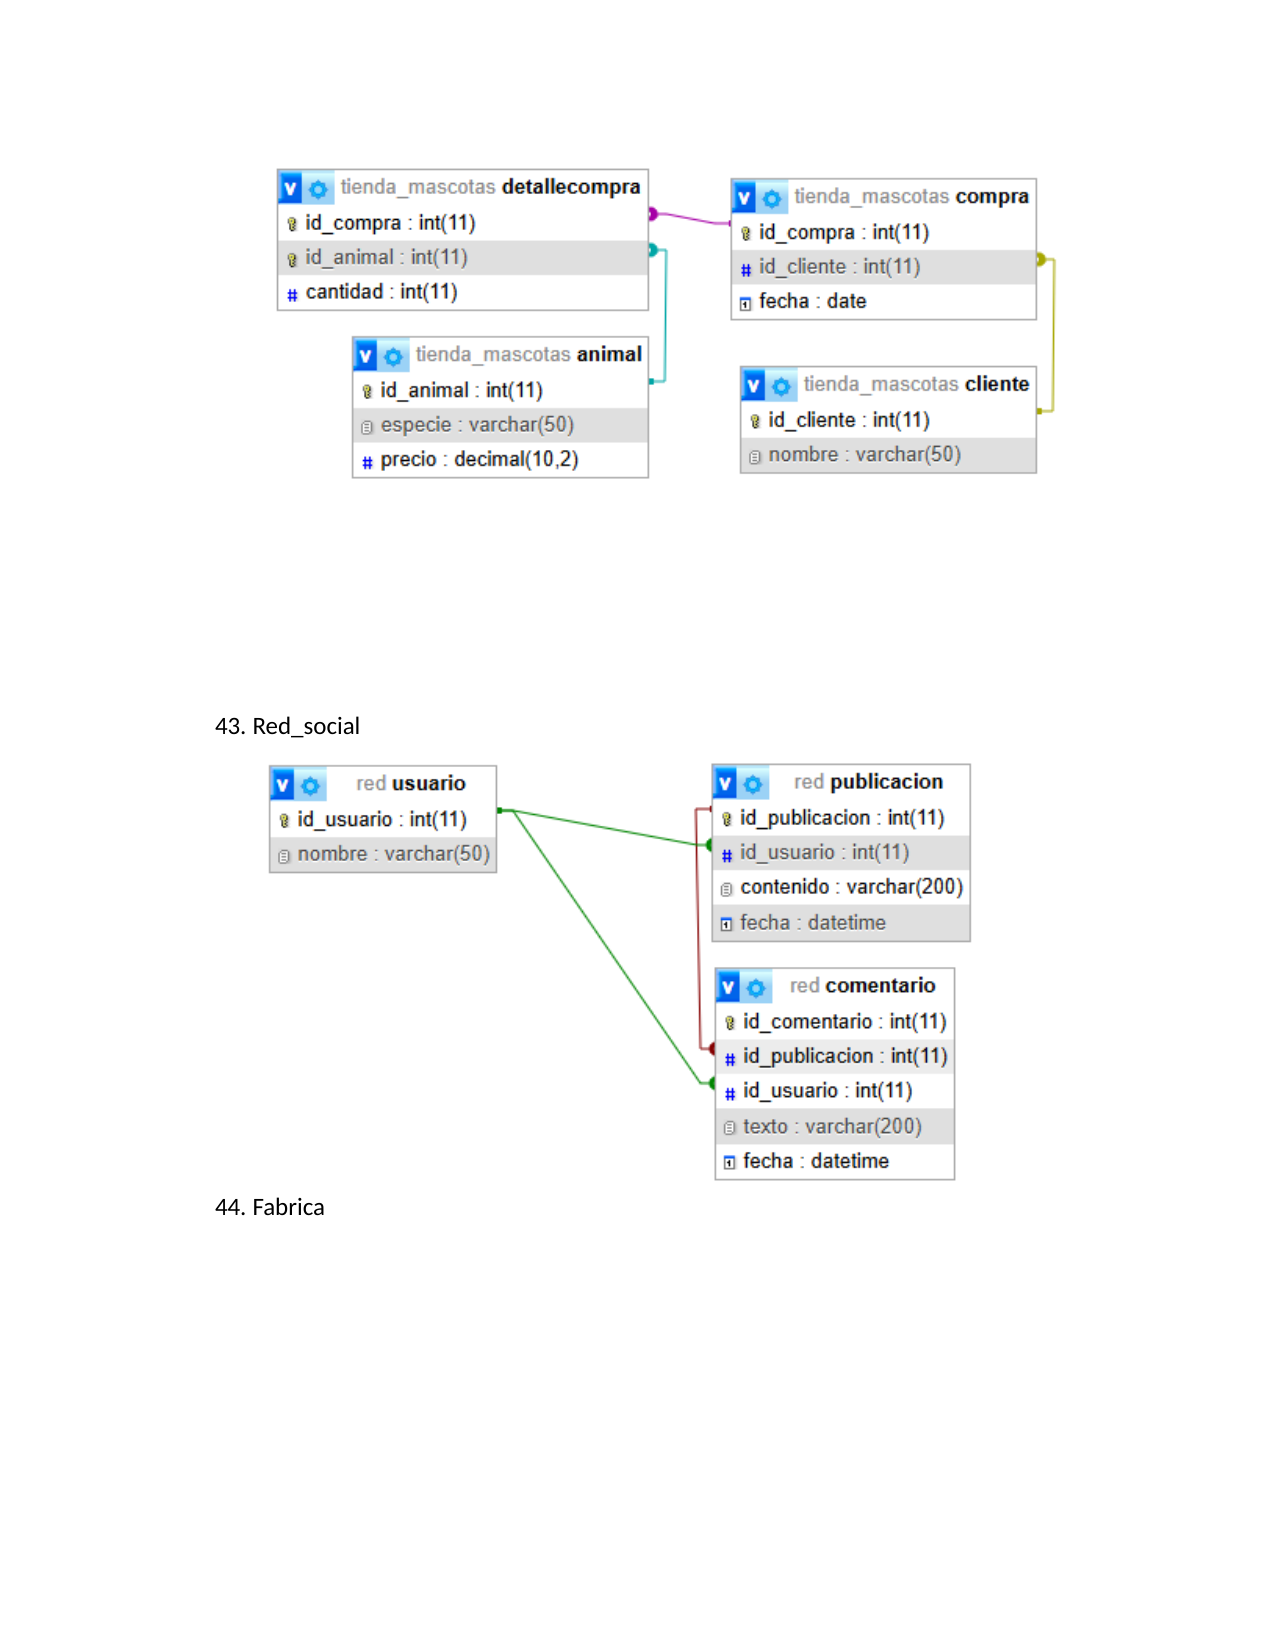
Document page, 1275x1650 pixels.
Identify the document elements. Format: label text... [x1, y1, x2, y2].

picture [252, 147, 1100, 496]
list Fabrica [215, 1191, 1098, 1221]
picture [252, 745, 1001, 1187]
list Red_social [215, 711, 1098, 741]
